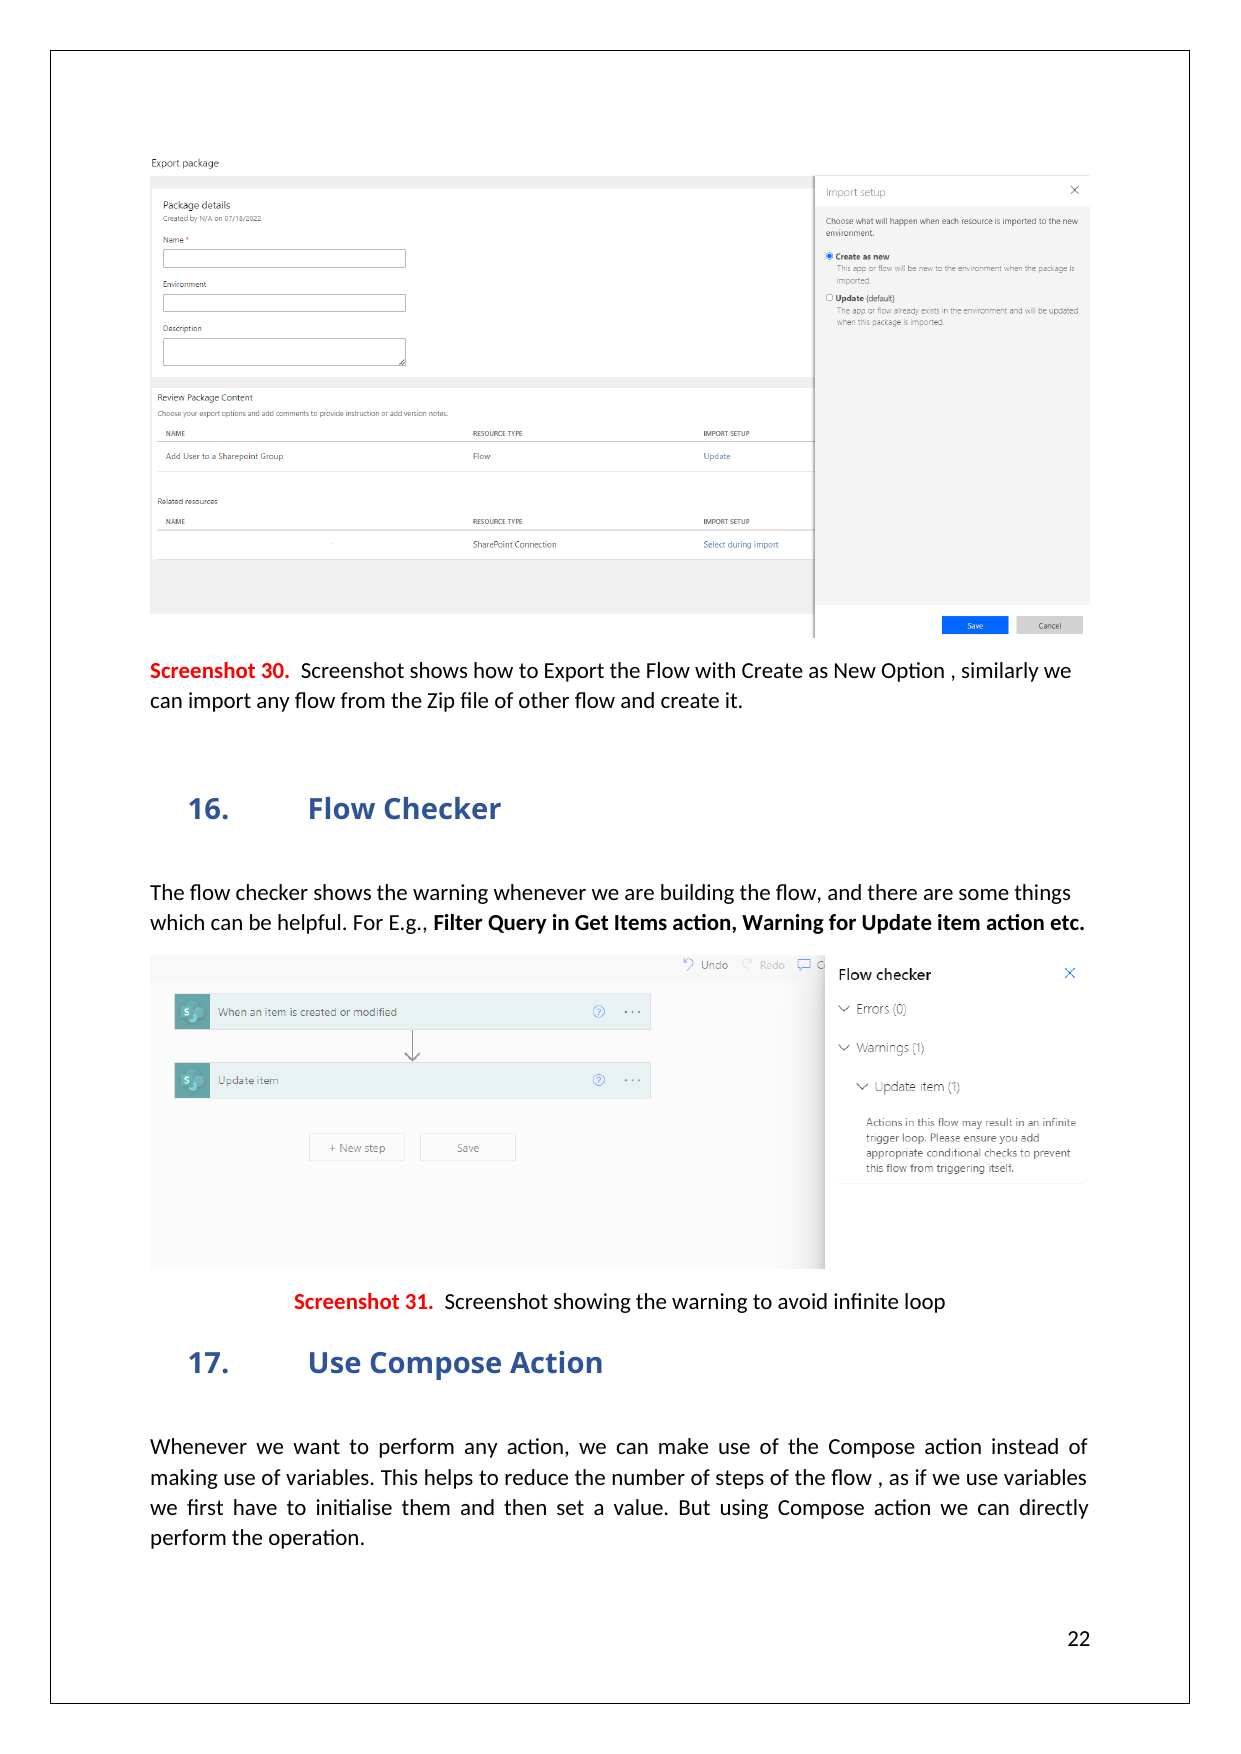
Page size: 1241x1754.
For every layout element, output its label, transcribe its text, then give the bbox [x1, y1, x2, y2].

text Screenshot 30. Screenshot shows how to Export the Flow with Create as New Option , similarly we can import any flow from the Zip file of other flow and create it. [150, 656, 1090, 714]
text Whenever we want to perform any action, we can make use of the Compose action instead of making use of variables. This helps to reduce the number of steps of the flow , as if we use variables we first have to initialise them and then set a value. But using Compose action we can directly perform the operation. [150, 1432, 1090, 1551]
picture [150, 955, 1091, 1269]
picture [150, 150, 1091, 638]
subtitle Use Compose Action [187, 1343, 1090, 1382]
subtitle Flow Checker [187, 788, 1090, 828]
text The flow checker shows the warning whenever we are building the flow, and there are some things which can be helpful. For E.g., Filter Query in Get Items action, Warning for Update item action etc. [150, 878, 1090, 936]
text Screenshot 31. Screenshot showing the warning to avoid infinite loop [150, 1287, 1090, 1316]
